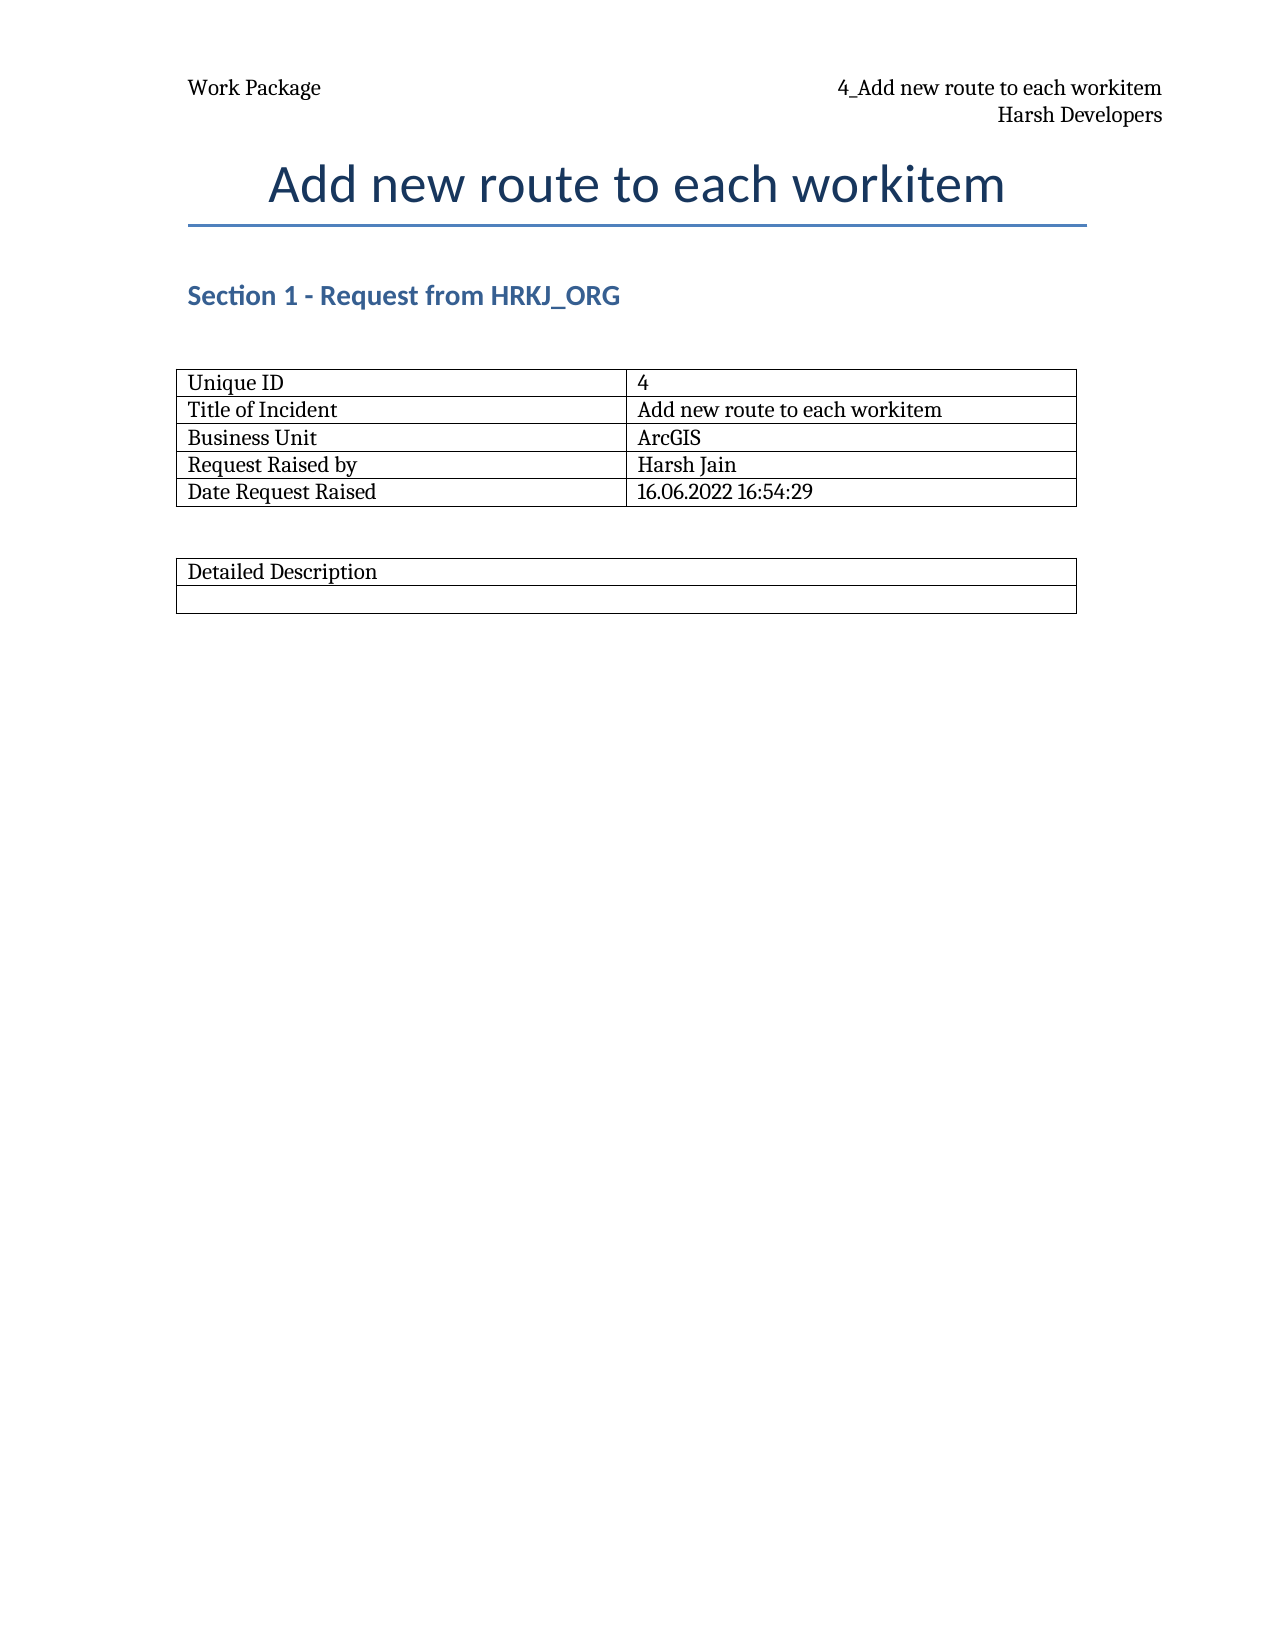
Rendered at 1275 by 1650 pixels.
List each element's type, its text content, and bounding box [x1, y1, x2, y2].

table_cell Date Request Raised [177, 479, 626, 506]
table_header 4 [627, 370, 1076, 396]
table_header Unique ID [177, 370, 626, 396]
table_cell Business Unit [177, 424, 626, 451]
table_cell [177, 586, 1076, 612]
table_cell Harsh Jain [627, 452, 1076, 478]
table_cell ArcGIS [627, 424, 1076, 451]
table_header Detailed Description [177, 559, 1076, 585]
table_cell 16.06.2022 16:54:29 [627, 479, 1076, 506]
table_cell Title of Incident [177, 397, 626, 423]
table_cell Add new route to each workitem [627, 397, 1076, 423]
table_cell Request Raised by [177, 452, 626, 478]
subtitle Section 1 - Request from HRKJ_ORG [187, 277, 1087, 312]
title Add new route to each workitem [187, 150, 1087, 227]
